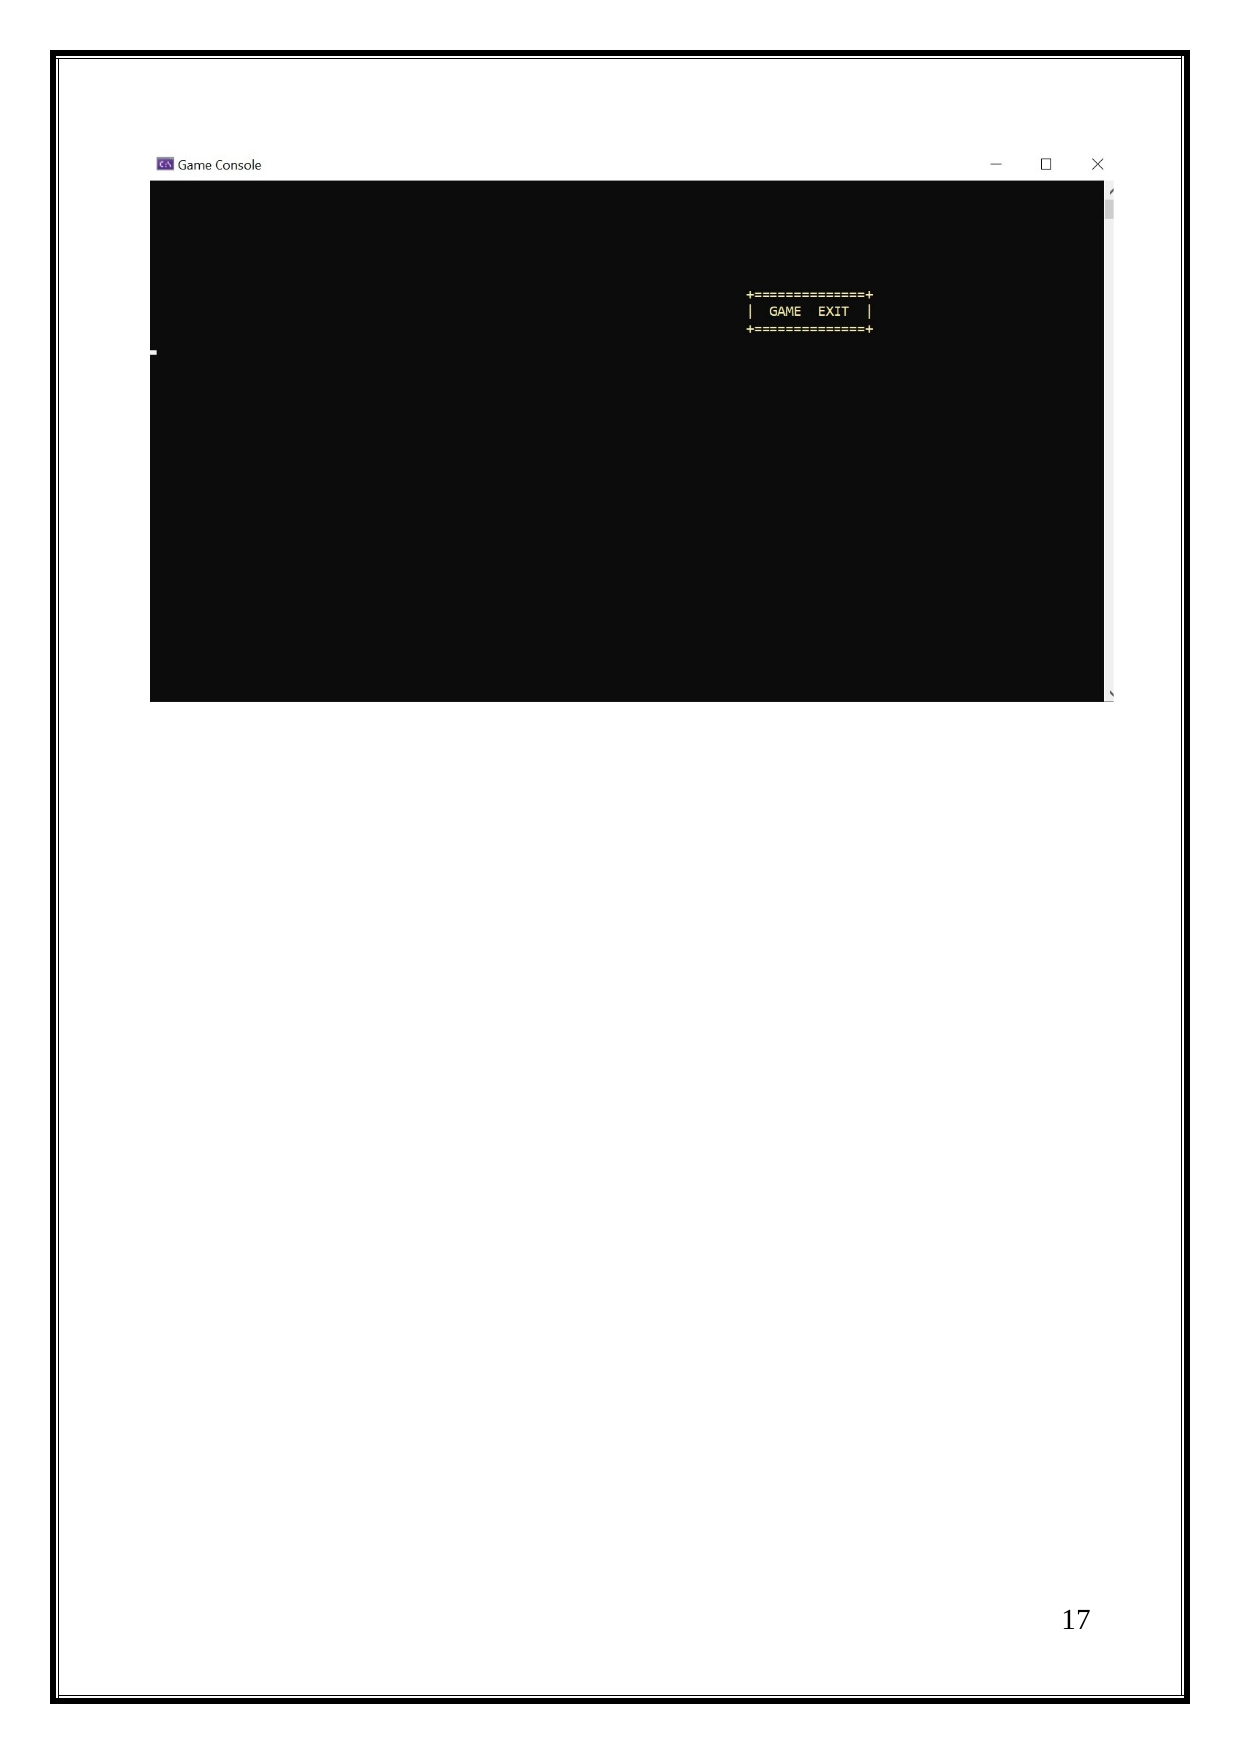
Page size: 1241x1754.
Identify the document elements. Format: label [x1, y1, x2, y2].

picture [150, 150, 1114, 702]
